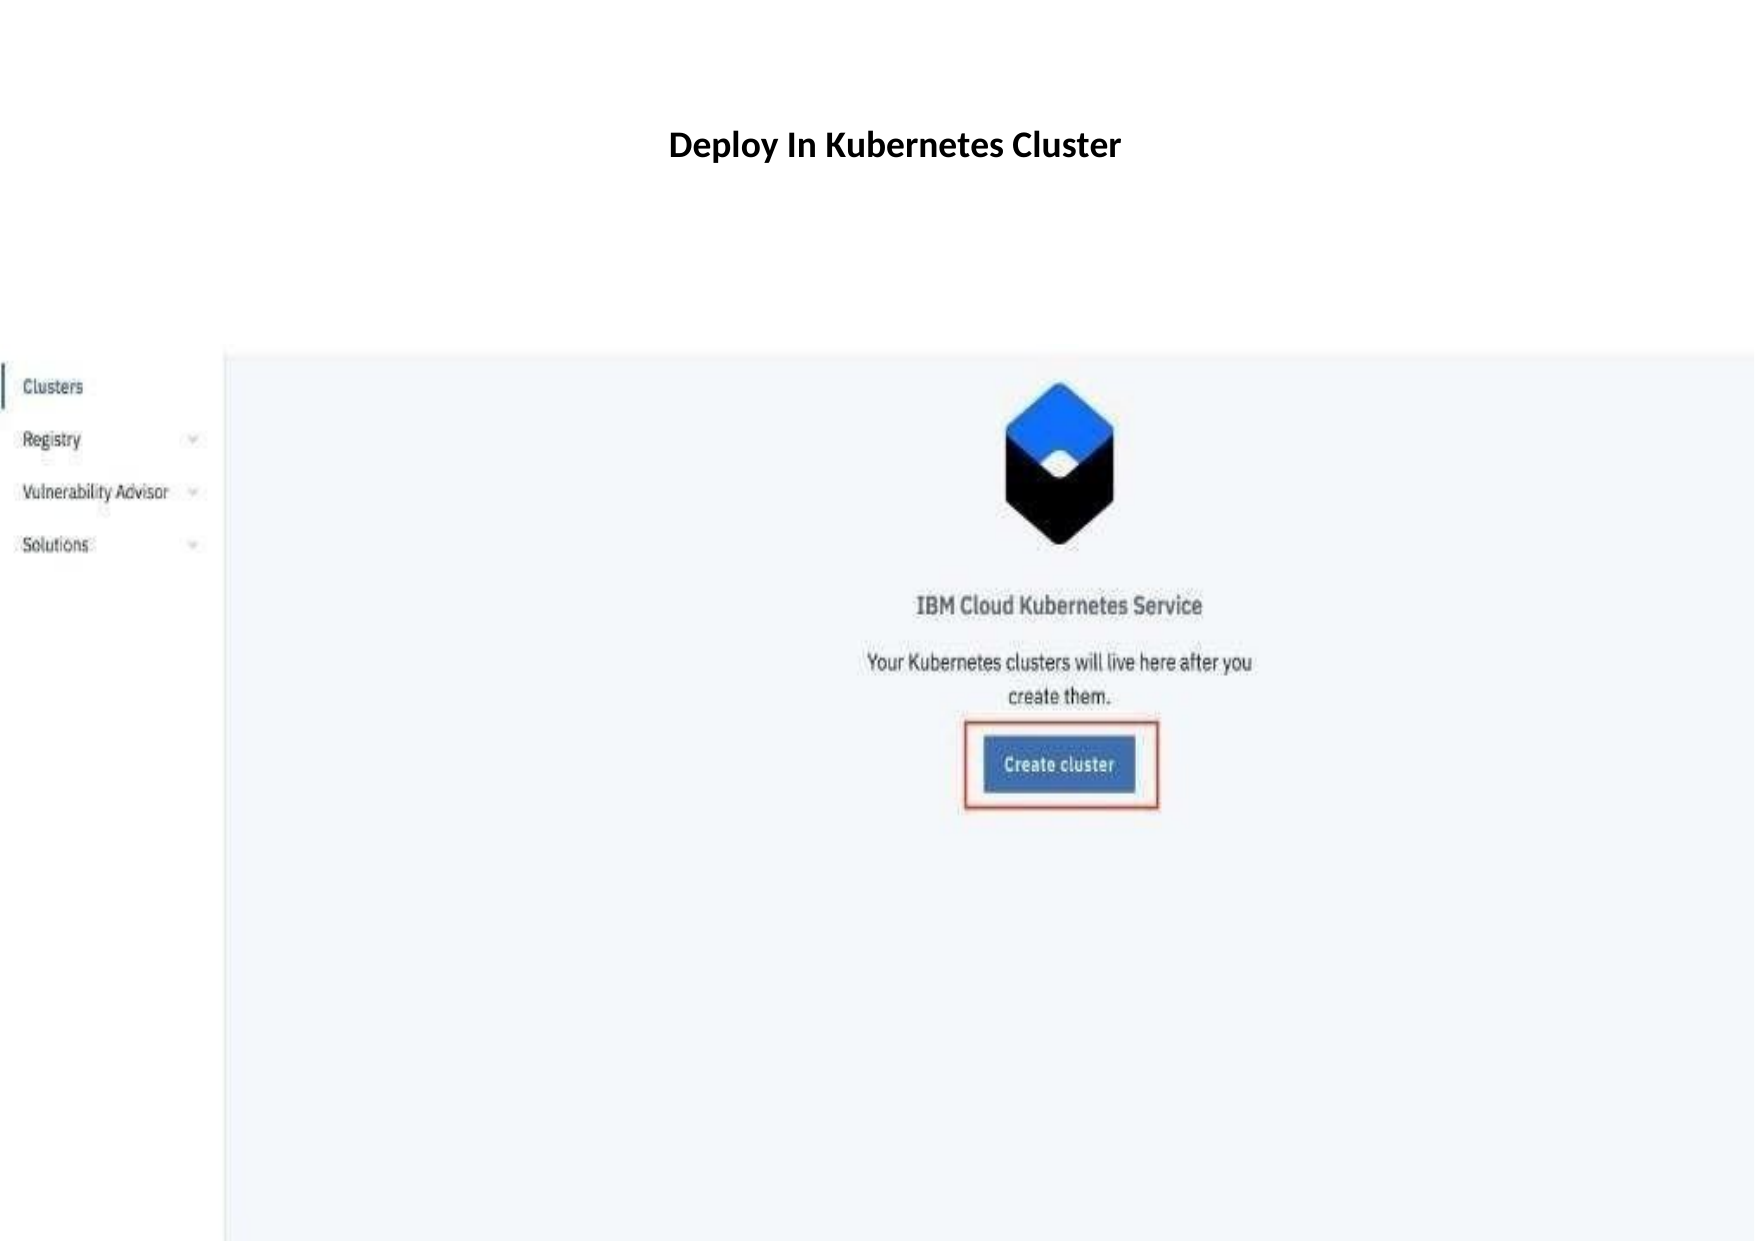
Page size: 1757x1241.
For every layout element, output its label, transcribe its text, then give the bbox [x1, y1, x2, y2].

text Deploy In Kubernetes Cluster [531, 121, 1259, 166]
picture [0, 344, 1755, 1241]
